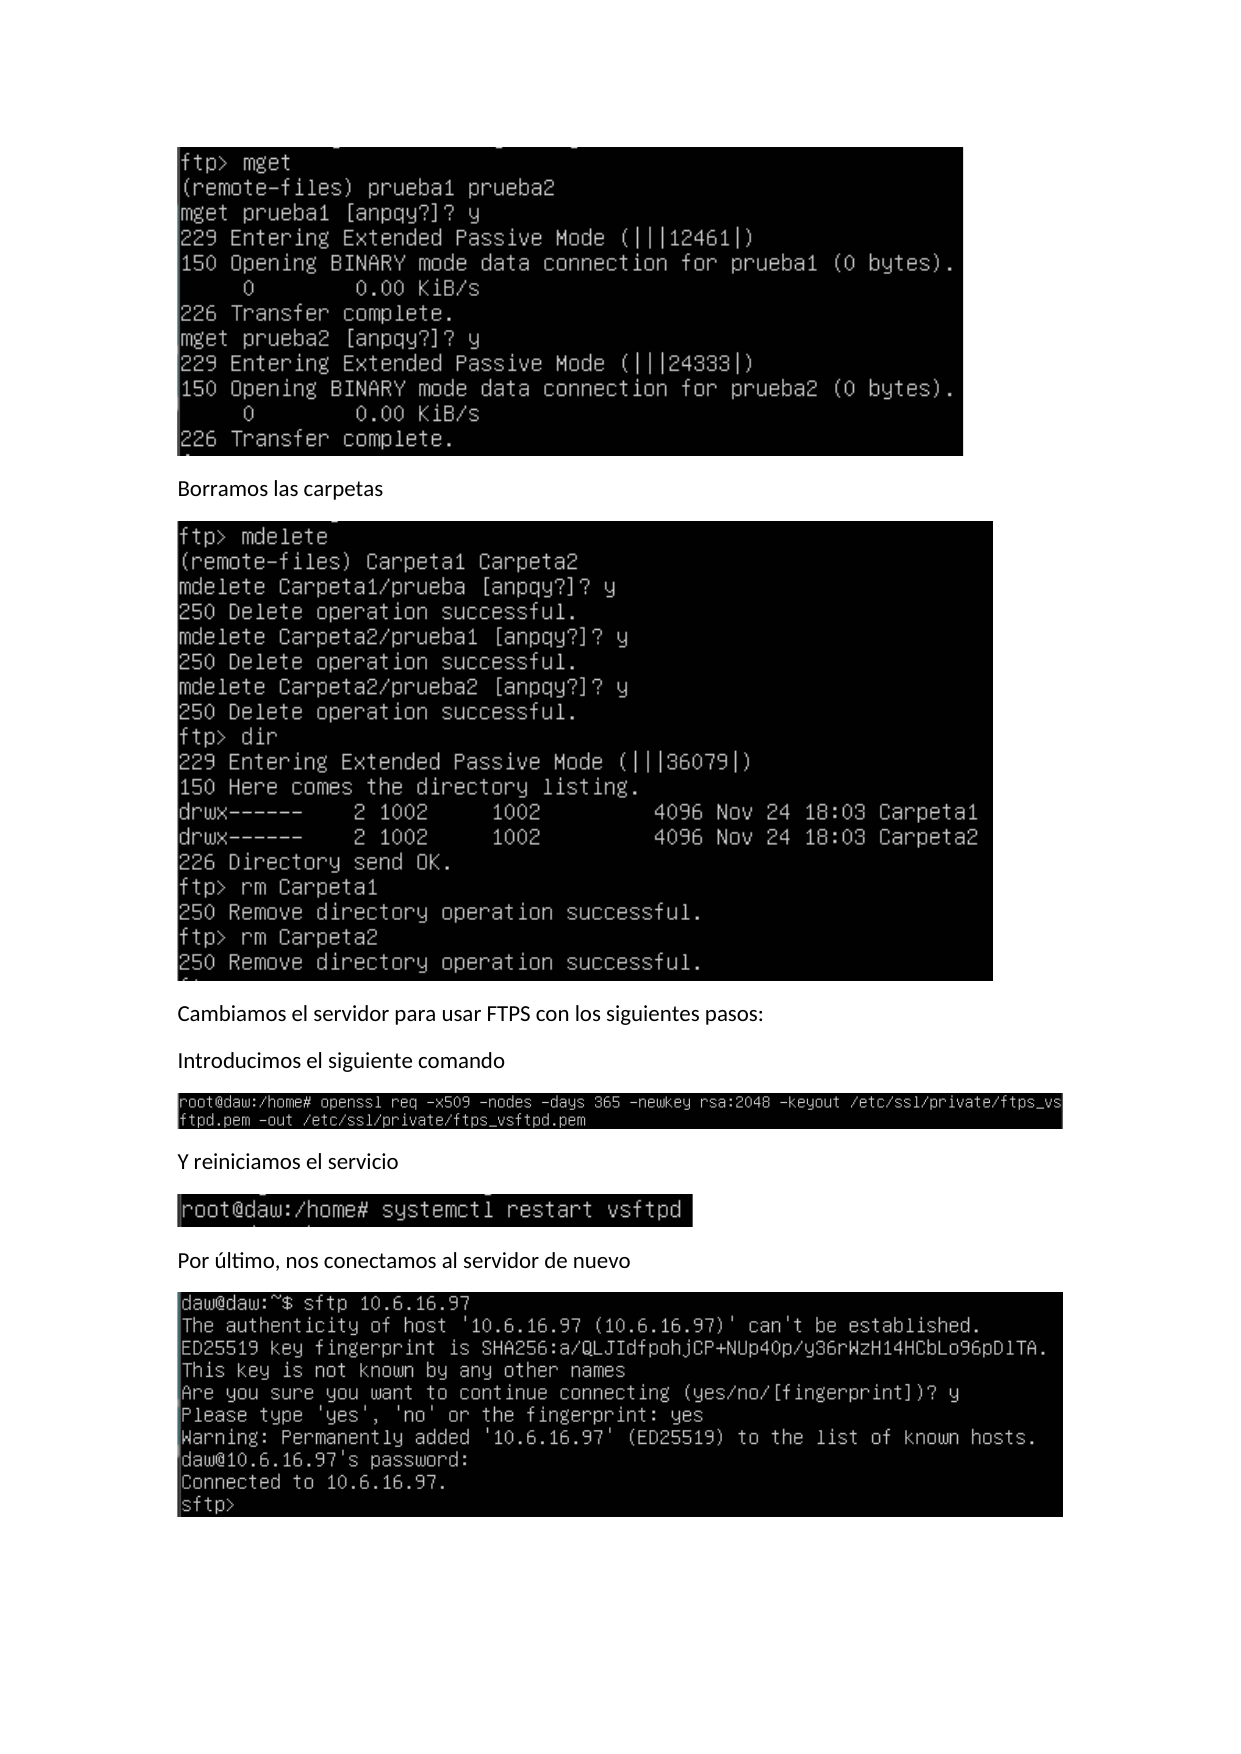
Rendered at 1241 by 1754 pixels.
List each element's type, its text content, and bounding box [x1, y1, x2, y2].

picture [177, 147, 964, 456]
text Y reiniciamos el servicio [177, 1147, 1063, 1175]
text Introducimos el siguiente comando [177, 1046, 1063, 1074]
text Por último, nos conectamos al servidor de nuevo [177, 1246, 1063, 1274]
text Cambiamos el servidor para usar FTPS con los siguientes pasos: [177, 999, 1063, 1027]
picture [177, 521, 993, 981]
picture [177, 1194, 693, 1227]
picture [177, 1292, 1063, 1517]
text Borramos las carpetas [177, 474, 1063, 502]
picture [177, 1093, 1063, 1129]
